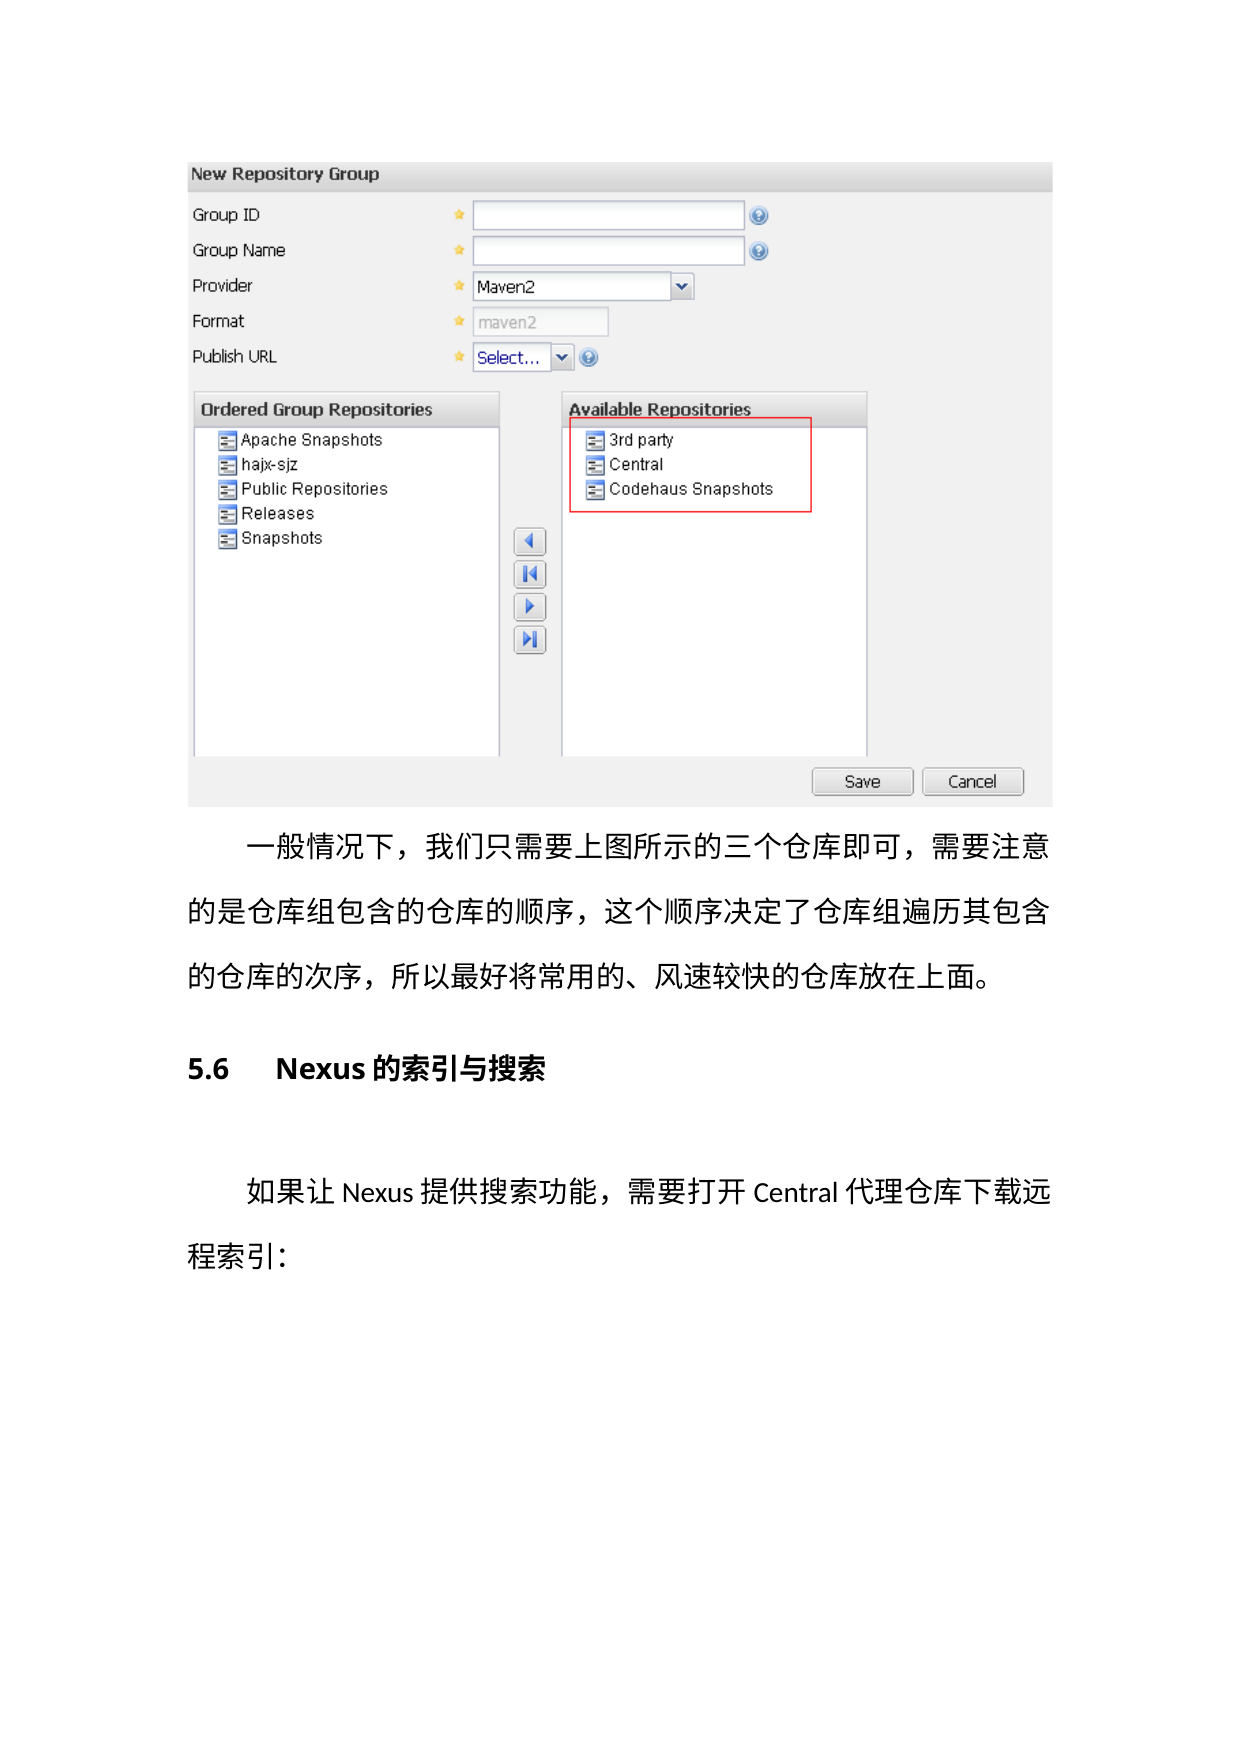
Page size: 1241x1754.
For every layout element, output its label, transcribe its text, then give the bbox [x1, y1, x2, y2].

text 如果让Nexus提供搜索功能，需要打开Central代理仓库下载远程索引： [187, 1157, 1053, 1287]
subtitle Nexus的索引与搜索 [187, 1034, 1053, 1099]
text 一般情况下，我们只需要上图所示的三个仓库即可，需要注意的是仓库组包含的仓库的顺序，这个顺序决定了仓库组遍历其包含的仓库的次序，所以最好将常用的、风速较快的仓库放在上面。 [187, 812, 1053, 1007]
picture [187, 162, 1053, 807]
